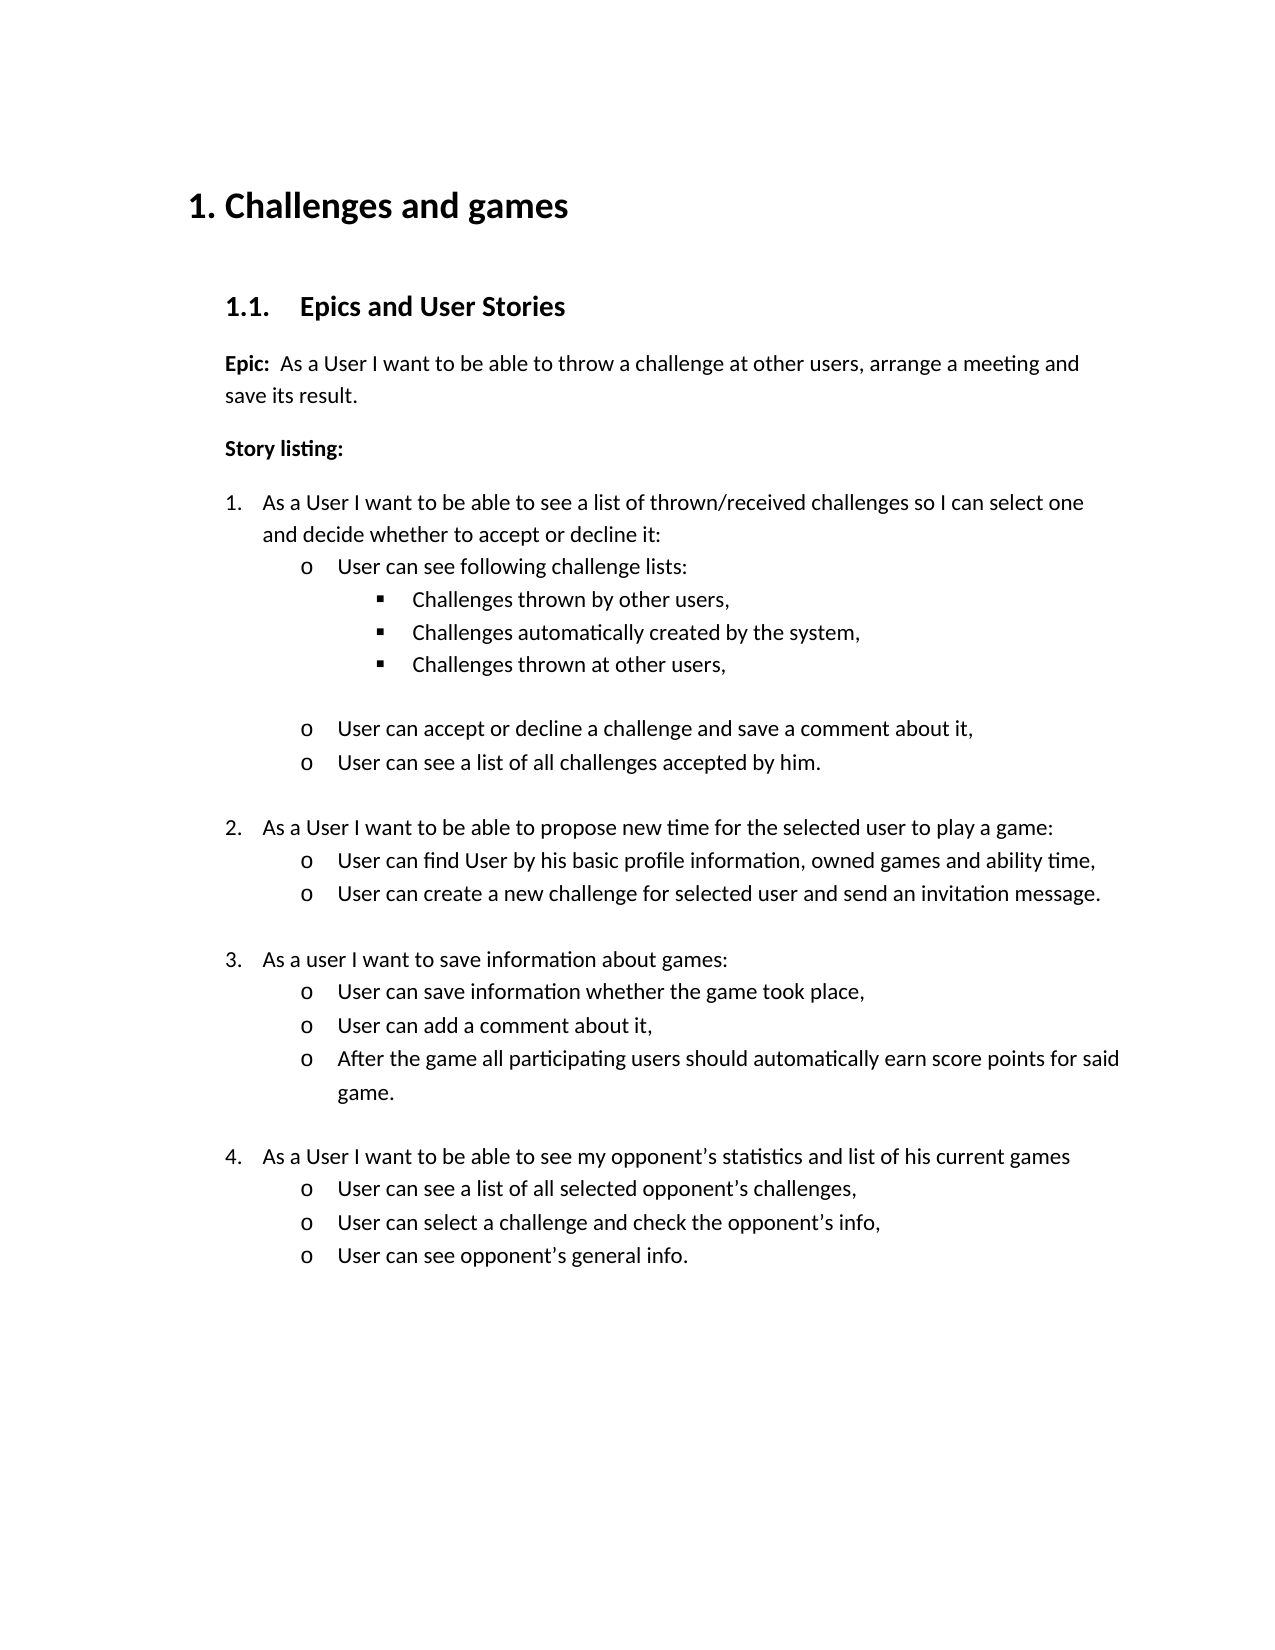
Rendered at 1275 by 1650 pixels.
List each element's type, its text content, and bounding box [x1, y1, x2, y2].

list User can create a new challenge for selected user and send an invitation message. [300, 879, 1125, 908]
text Epic: As a User I want to be able to throw a challenge at other users, arrange a meeting and save its result. [225, 349, 1125, 409]
text Story listing: [225, 434, 1125, 463]
list User can save information whether the game took place, [300, 977, 1125, 1006]
list As a User I want to be able to propose new time for the selected user to play a game: [225, 813, 1125, 842]
list After the game all participating users should automatically earn score points for said game. [300, 1044, 1125, 1106]
list As a User I want to be able to see my opponent’s statistics and list of his current games [225, 1142, 1125, 1170]
list As a user I want to save information about games: [225, 945, 1125, 973]
list User can see following challenge lists: [300, 552, 1125, 581]
list Challenges thrown by other users, [375, 586, 1125, 613]
list As a User I want to be able to see a list of thrown/received challenges so I can select one and decide whether to accept or decline it: [225, 488, 1125, 548]
list User can see opponent’s general info. [300, 1241, 1125, 1270]
list User can see a list of all challenges accepted by him. [300, 748, 1125, 777]
list User can select a challenge and check the opponent’s info, [300, 1208, 1125, 1237]
list Epics and User Stories [225, 288, 1125, 323]
list User can accept or decline a challenge and save a comment about it, [300, 714, 1125, 743]
list User can find User by his basic profile information, owned games and ability time, [300, 846, 1125, 875]
list Challenges thrown at other users, [375, 650, 1125, 678]
list User can see a list of all selected opponent’s challenges, [300, 1174, 1125, 1203]
list Challenges automatically created by the system, [375, 618, 1125, 646]
list Challenges and games [187, 182, 1125, 228]
list User can add a comment about it, [300, 1011, 1125, 1040]
